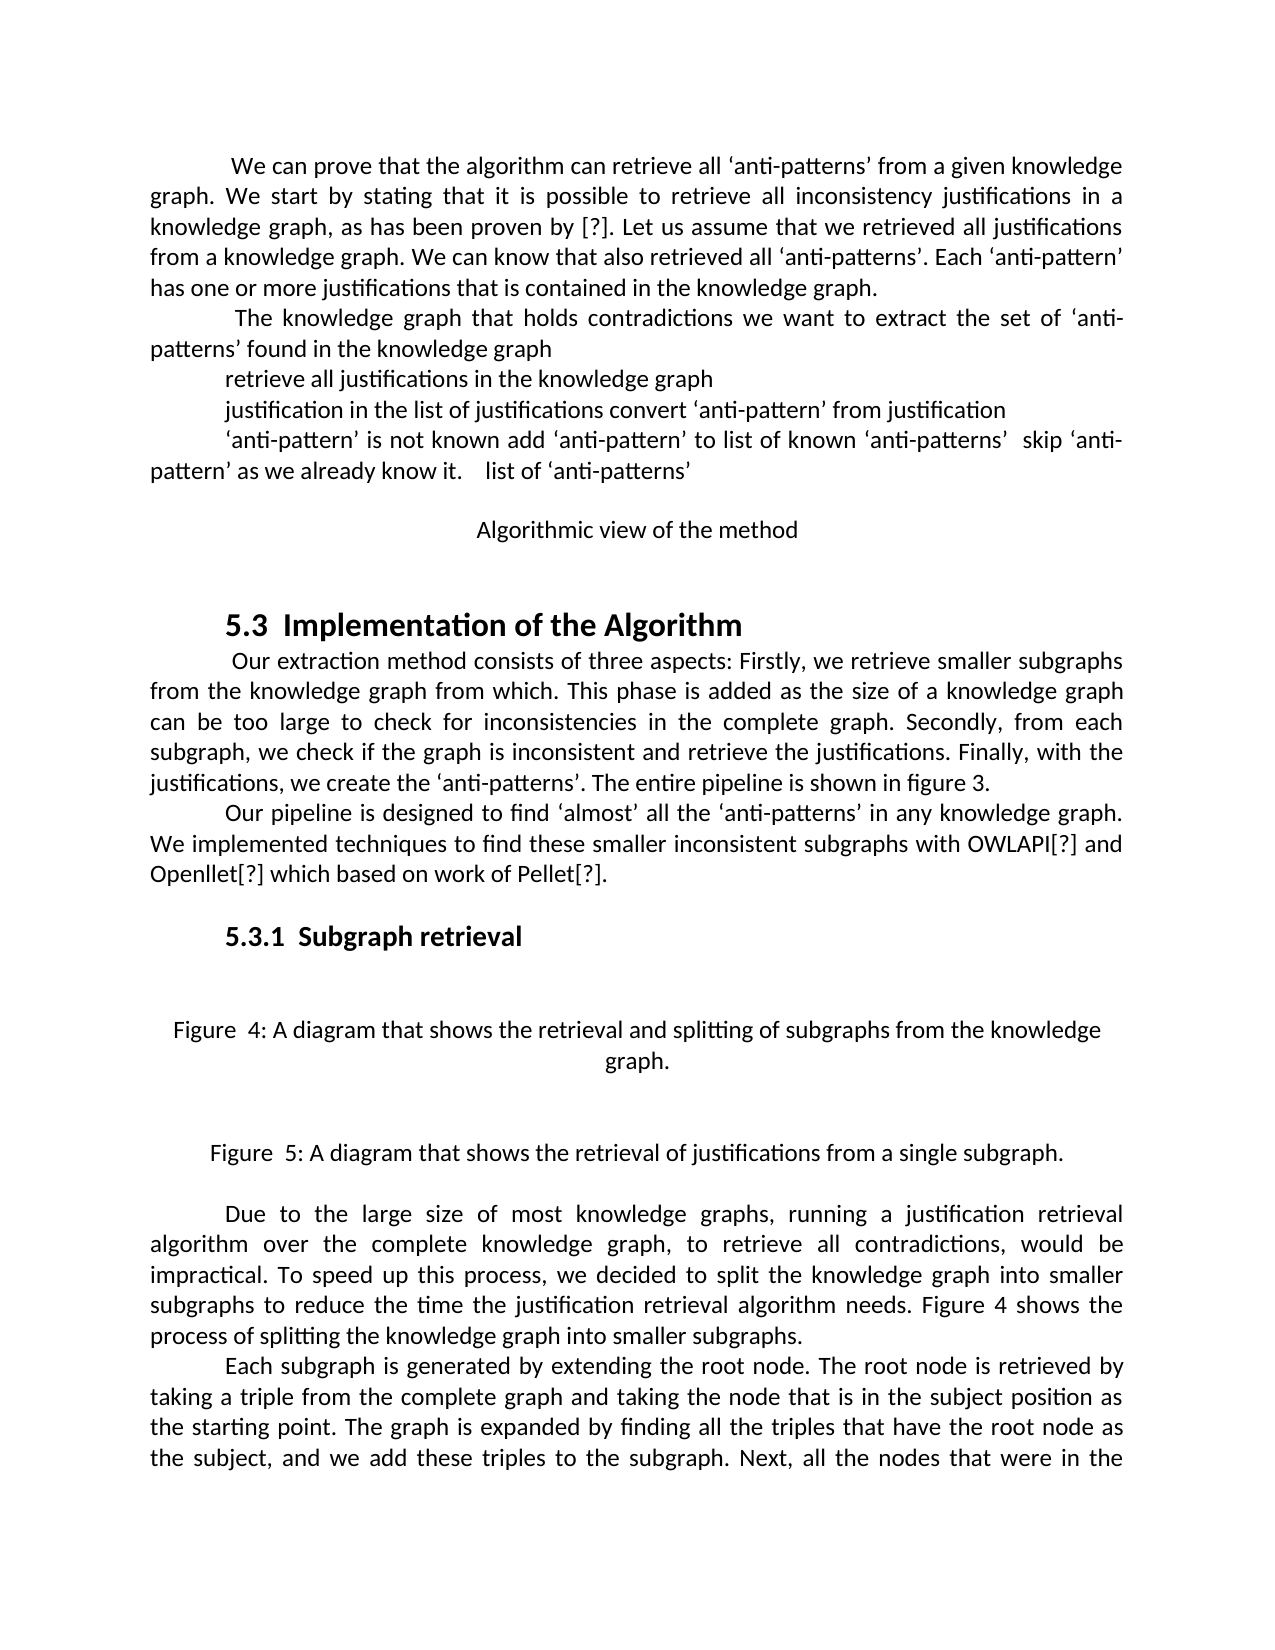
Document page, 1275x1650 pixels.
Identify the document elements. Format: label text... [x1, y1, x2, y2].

text Figure 5: A diagram that shows the retrieval of justifications from a single subgraph. [150, 1137, 1125, 1167]
text Our extraction method consists of three aspects: Firstly, we retrieve smaller subgraphs from the knowledge graph from which. This phase is added as the size of a knowledge graph can be too large to check for inconsistencies in the complete graph. Secondly, from each subgraph, we check if the graph is inconsistent and retrieve the justifications. Finally, with the justifications, we create the ‘anti-patterns’. The entire pipeline is shown in figure 3. [150, 645, 1125, 798]
text Due to the large size of most knowledge graphs, running a justification retrieval algorithm over the complete knowledge graph, to retrieve all contradictions, would be impractical. To speed up this process, we decided to split the knowledge graph into smaller subgraphs to reduce the time the justification retrieval algorithm needs. Figure 4 shows the process of splitting the knowledge graph into smaller subgraphs. [150, 1198, 1125, 1350]
text ‘anti-pattern’ is not known add ‘anti-pattern’ to list of known ‘anti-patterns’ skip ‘anti-pattern’ as we already know it. list of ‘anti-patterns’ [150, 425, 1125, 486]
text Our pipeline is designed to find ‘almost’ all the ‘anti-patterns’ in any knowledge graph. We implemented techniques to find these smaller inconsistent subgraphs with OWLAPI[?] and Openllet[?] which based on work of Pellet[?]. [150, 798, 1125, 889]
subtitle 5.3.1 Subgraph retrieval [150, 918, 1125, 953]
text The knowledge graph that holds contradictions we want to extract the set of ‘anti-patterns’ found in the knowledge graph [150, 303, 1125, 364]
text Algorithmic view of the method [150, 514, 1125, 545]
subtitle 5.3 Implementation of the Algorithm [150, 604, 1125, 645]
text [150, 1350, 1125, 1472]
text retrieve all justifications in the knowledge graph [150, 364, 1125, 394]
text We can prove that the algorithm can retrieve all ‘anti-patterns’ from a given knowledge graph. We start by stating that it is possible to retrieve all inconsistency justifications in a knowledge graph, as has been proven by [?]. Let us assume that we retrieved all justifications from a knowledge graph. We can know that also retrieved all ‘anti-patterns’. Each ‘anti-pattern’ has one or more justifications that is contained in the knowledge graph. [150, 150, 1125, 303]
text Figure 4: A diagram that shows the retrieval and splitting of subgraphs from the knowledge graph. [150, 1014, 1125, 1076]
text justification in the list of justifications convert ‘anti-pattern’ from justification [150, 394, 1125, 425]
